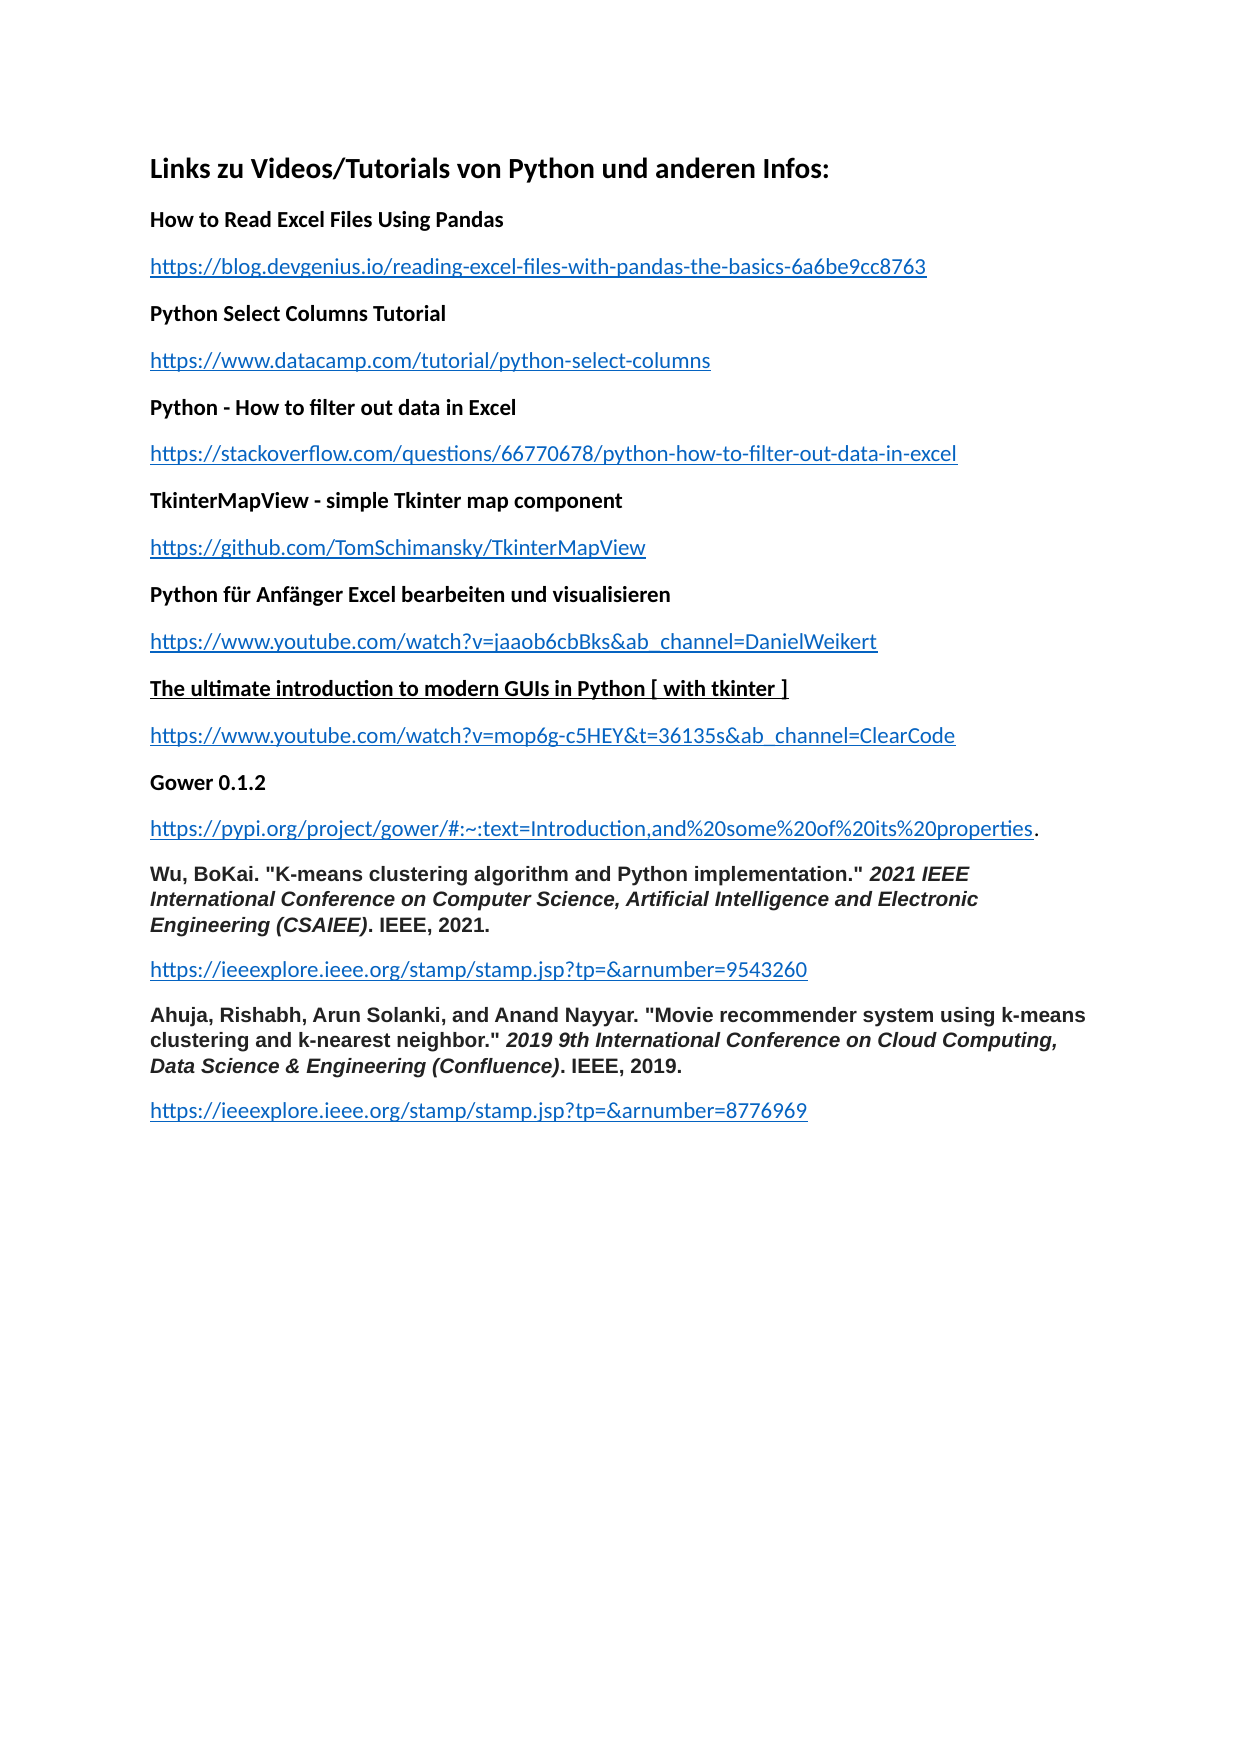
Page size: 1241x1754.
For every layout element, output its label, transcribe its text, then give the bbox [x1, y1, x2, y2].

text https://www.youtube.com/watch?v=mop6g-c5HEY&t=36135s&ab_channel=ClearCode [150, 721, 1090, 749]
text TkinterMapView - simple Tkinter map component [150, 486, 1090, 514]
text Wu, BoKai. "K-means clustering algorithm and Python implementation." 2021 IEEE International Conference on Computer Science, Artificial Intelligence and Electronic Engineering (CSAIEE). IEEE, 2021. [150, 861, 1090, 937]
text https://stackoverflow.com/questions/66770678/python-how-to-filter-out-data-in-excel [150, 439, 1090, 467]
text https://pypi.org/project/gower/#:~:text=Introduction,and%20some%20of%20its%20properties. [150, 814, 1090, 842]
text https://github.com/TomSchimansky/TkinterMapView [150, 533, 1090, 561]
text Python - How to filter out data in Excel [150, 393, 1090, 421]
text https://ieeexplore.ieee.org/stamp/stamp.jsp?tp=&arnumber=8776969 [150, 1097, 1090, 1124]
text Links zu Videos/Tutorials von Python und anderen Infos: [150, 150, 1090, 186]
text https://www.youtube.com/watch?v=jaaob6cbBks&ab_channel=DanielWeikert [150, 627, 1090, 655]
text Ahuja, Rishabh, Arun Solanki, and Anand Nayyar. "Movie recommender system using k-means clustering and k-nearest neighbor." 2019 9th International Conference on Cloud Computing, Data Science & Engineering (Confluence). IEEE, 2019. [150, 1002, 1090, 1078]
text https://blog.devgenius.io/reading-excel-files-with-pandas-the-basics-6a6be9cc8763 [150, 252, 1090, 280]
text Python Select Columns Tutorial [150, 299, 1090, 327]
text Gower 0.1.2 [150, 768, 1090, 796]
text https://www.datacamp.com/tutorial/python-select-columns [150, 346, 1090, 374]
text How to Read Excel Files Using Pandas [150, 205, 1090, 233]
text https://ieeexplore.ieee.org/stamp/stamp.jsp?tp=&arnumber=9543260 [150, 956, 1090, 983]
text Python für Anfänger Excel bearbeiten und visualisieren [150, 580, 1090, 608]
text The ultimate introduction to modern GUIs in Python [ with tkinter ] [150, 674, 1090, 702]
